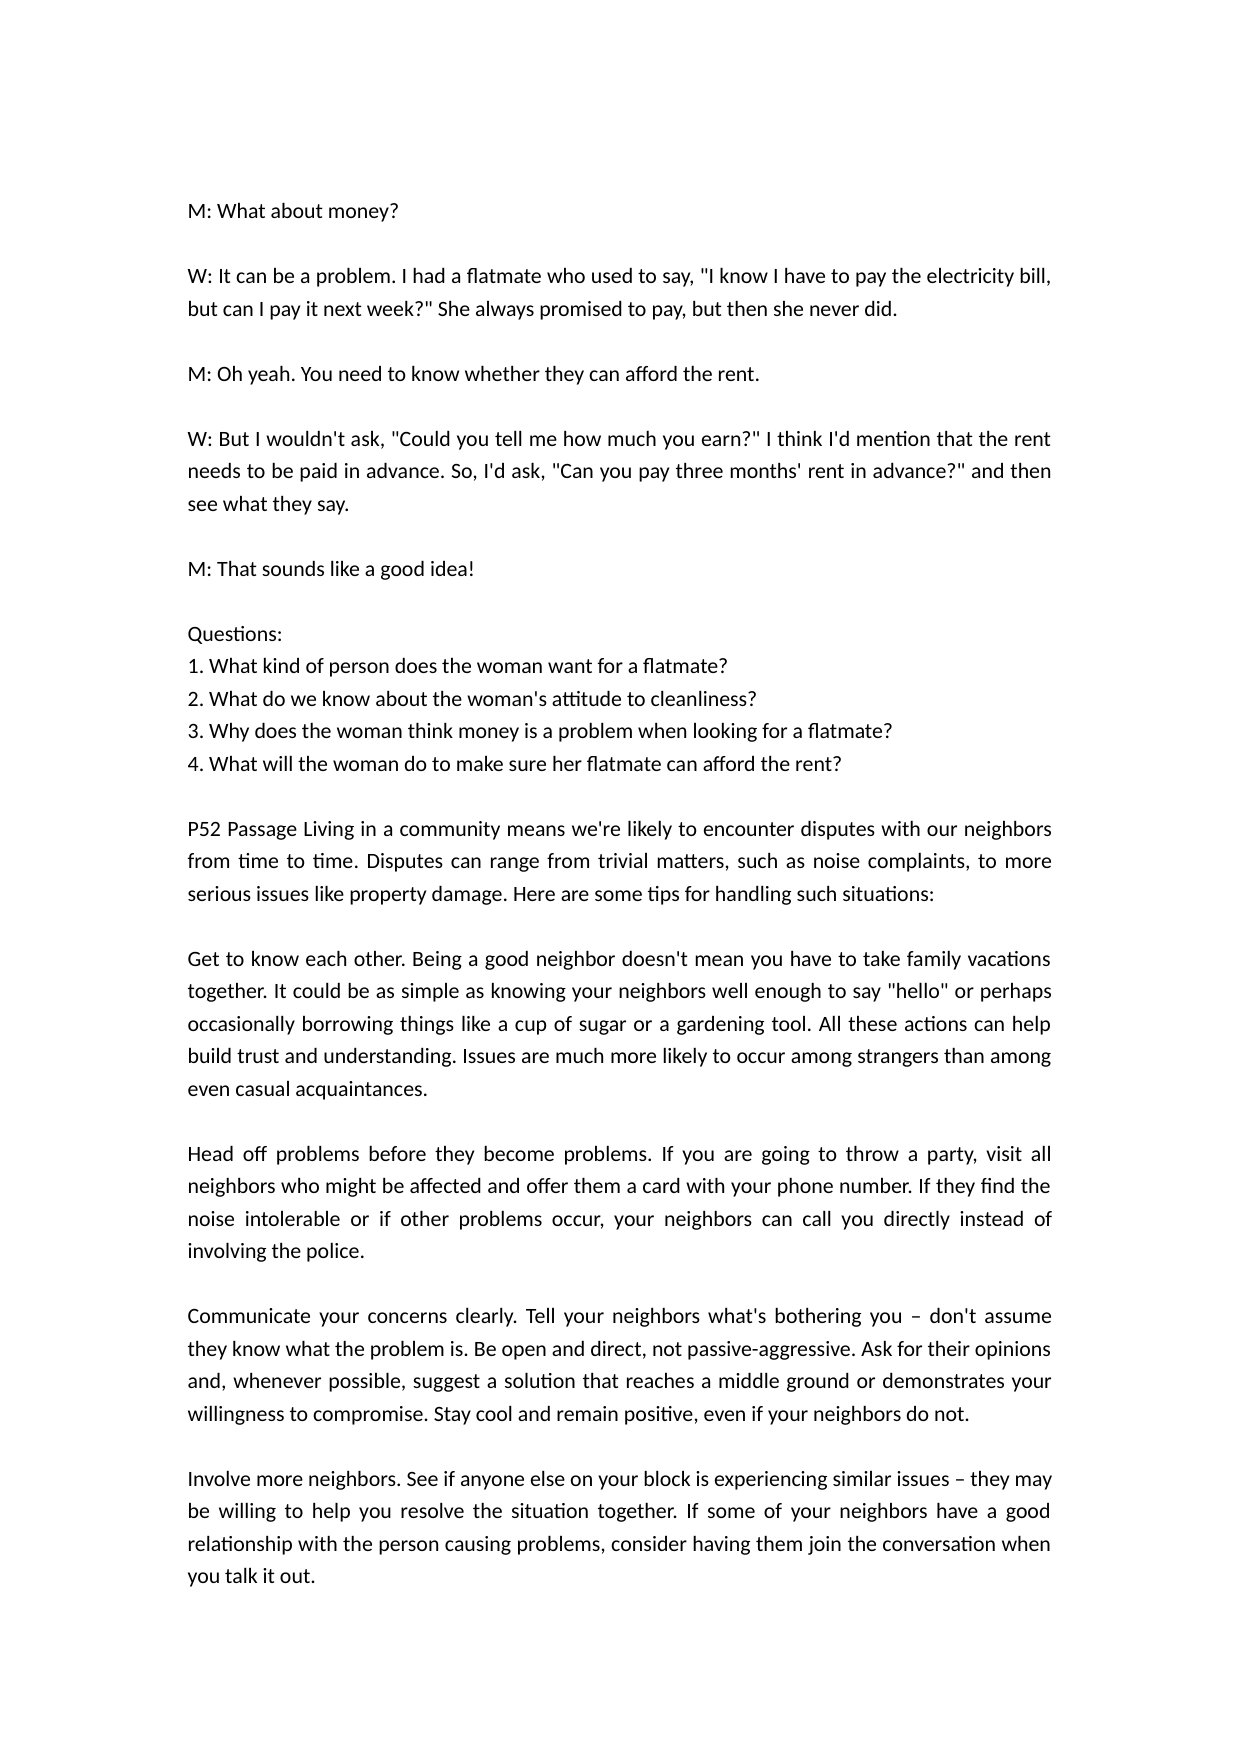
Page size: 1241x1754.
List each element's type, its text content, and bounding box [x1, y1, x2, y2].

text 2. What do we know about the woman's attitude to cleanliness? [187, 682, 1053, 714]
text Questions: [187, 617, 1053, 649]
text 4. What will the woman do to make sure her flatmate can afford the rent? [187, 747, 1053, 779]
text 3. Why does the woman think money is a problem when looking for a flatmate? [187, 714, 1053, 747]
text 1. What kind of person does the woman want for a flatmate? [187, 649, 1053, 682]
text P52 Passage Living in a community means we're likely to encounter disputes with our neighbors from time to time. Disputes can range from trivial matters, such as noise complaints, to more serious issues like property damage. Here are some tips for handling such situations: [187, 812, 1053, 909]
text Involve more neighbors. See if anyone else on your block is experiencing similar issues – they may be willing to help you resolve the situation together. If some of your neighbors have a good relationship with the person causing problems, consider having them join the conversation when you talk it out. [187, 1462, 1053, 1592]
text W: It can be a problem. I had a flatmate who used to say, "I know I have to pay the electricity bill, but can I pay it next week?" She always promised to pay, but then she never did. [187, 259, 1053, 324]
text Communicate your concerns clearly. Tell your neighbors what's bothering you – don't assume they know what the problem is. Be open and direct, not passive-aggressive. Ask for their opinions and, whenever possible, suggest a solution that reaches a middle ground or demonstrates your willingness to compromise. Stay cool and remain positive, even if your neighbors do not. [187, 1299, 1053, 1429]
text M: Oh yeah. You need to know whether they can afford the rent. [187, 357, 1053, 389]
text M: That sounds like a good idea! [187, 552, 1053, 584]
text W: But I wouldn't ask, "Could you tell me how much you earn?" I think I'd mention that the rent needs to be paid in advance. So, I'd ask, "Can you pay three months' rent in advance?" and then see what they say. [187, 422, 1053, 519]
text Get to know each other. Being a good neighbor doesn't mean you have to take family vacations together. It could be as simple as knowing your neighbors well enough to say "hello" or perhaps occasionally borrowing things like a cup of sugar or a gardening tool. All these actions can help build trust and understanding. Issues are much more likely to occur among strangers than among even casual acquaintances. [187, 942, 1053, 1104]
text M: What about money? [187, 194, 1053, 227]
text Head off problems before they become problems. If you are going to throw a party, visit all neighbors who might be affected and offer them a card with your phone number. If they find the noise intolerable or if other problems occur, your neighbors can call you directly instead of involving the police. [187, 1137, 1053, 1267]
